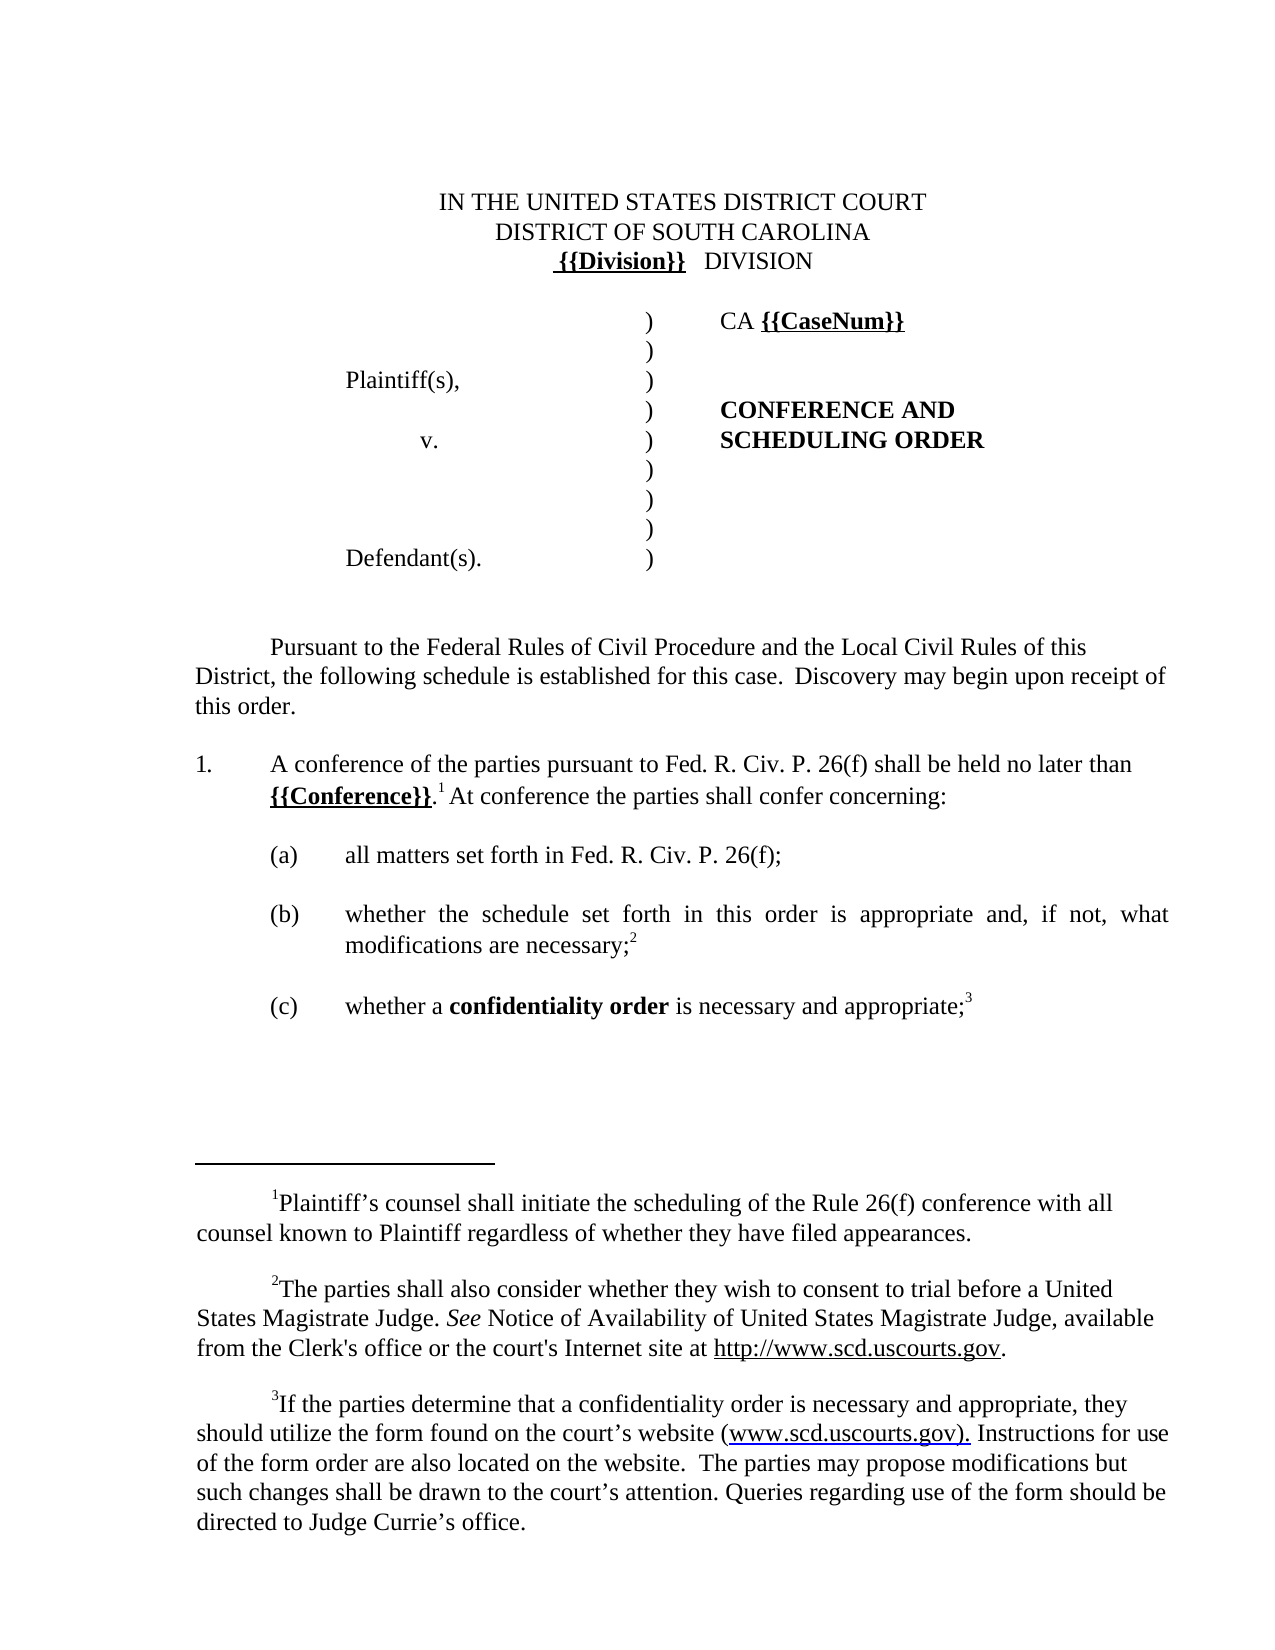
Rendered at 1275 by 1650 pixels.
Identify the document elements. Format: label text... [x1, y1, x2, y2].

text IN THE UNITED STATES DISTRICT COURT DISTRICT OF SOUTH CAROLINA [413, 187, 952, 245]
text {{Conference}}.1 At conference the parties shall confer concerning: [270, 779, 1194, 810]
text {{Division}} DIVISION [179, 246, 1186, 275]
list all matters set forth in Fed. R. Civ. P. 26(f); [270, 840, 1194, 869]
text 3If the parties determine that a confidentiality order is necessary and appropriate, they should utilize the form found on the court’s website (www.scd.uscourts.gov). Instructions for use of the form order are also located on the website. The parties may propose modifications but such changes shall be drawn to the court’s attention. Queries regarding use of the form should be directed to Judge Currie’s office. [196, 1387, 1173, 1536]
text Defendant(s). ) [179, 543, 653, 572]
text ) [179, 484, 653, 513]
list whether a confidentiality order is necessary and appropriate;3 [270, 988, 1194, 1019]
subtitle ) CONFERENCE AND [645, 395, 1194, 424]
list A conference of the parties pursuant to Fed. R. Civ. P. 26(f) shall be held no later than [195, 749, 1194, 778]
text ) [179, 454, 653, 483]
text Plaintiff(s), ) [179, 365, 653, 394]
text Pursuant to the Federal Rules of Civil Procedure and the Local Civil Rules of this District, the following schedule is established for this case. Discovery may begin upon receipt of this order. [195, 632, 1171, 719]
text 2The parties shall also consider whether they wish to consent to trial before a United States Magistrate Judge. See Notice of Availability of United States Magistrate Judge, available from the Clerk's office or the court's Internet site at http://www.scd.uscourts.gov. [196, 1272, 1171, 1362]
text ) [179, 336, 653, 364]
text ) [179, 513, 653, 542]
text 1Plaintiff’s counsel shall initiate the scheduling of the Rule 26(f) conference with all counsel known to Plaintiff regardless of whether they have filed appearances. [196, 1186, 1115, 1246]
list whether the schedule set forth in this order is appropriate and, if not, what modifications are necessary;2 [270, 899, 1170, 958]
text ) CA {{CaseNum}} [645, 306, 1194, 335]
text v. ) SCHEDULING ORDER [420, 425, 1194, 454]
